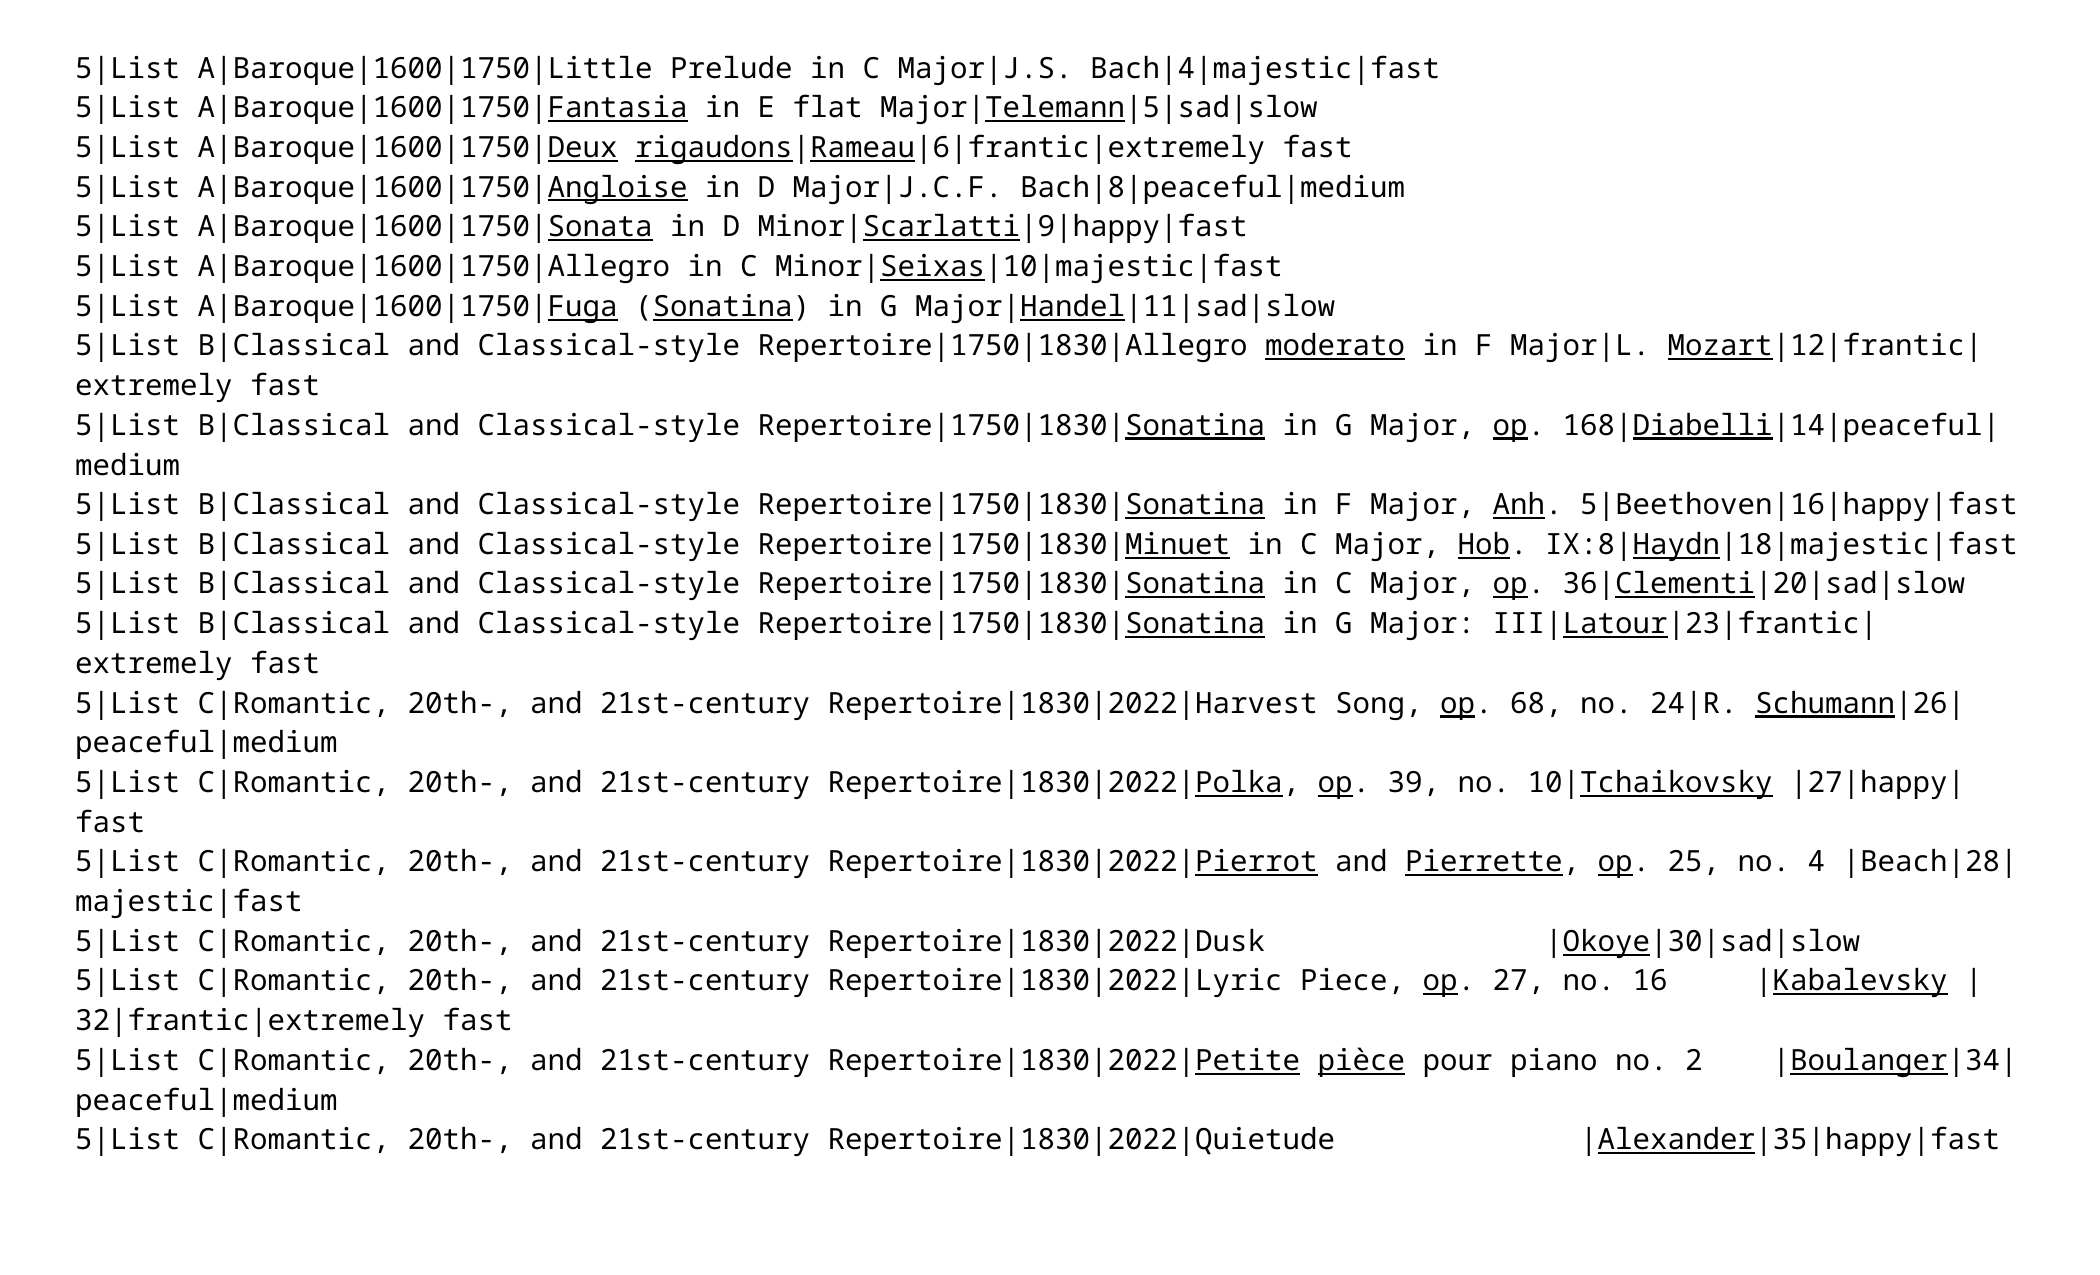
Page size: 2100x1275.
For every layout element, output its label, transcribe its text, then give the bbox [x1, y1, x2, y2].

text 5|List C|Romantic, 20th-, and 21st-century Repertoire|1830|2022|Lyric Piece, op. 27, no. 16 |Kabalevsky |32|frantic|extremely fast [75, 960, 2025, 1039]
text 5|List A|Baroque|1600|1750|Angloise in D Major|J.C.F. Bach|8|peaceful|medium [75, 166, 2025, 206]
text 5|List B|Classical and Classical-style Repertoire|1750|1830|Allegro moderato in F Major|L. Mozart|12|frantic|extremely fast [75, 325, 2025, 404]
text 5|List B|Classical and Classical-style Repertoire|1750|1830|Minuet in C Major, Hob. IX:8|Haydn|18|majestic|fast [75, 523, 2025, 563]
text 5|List B|Classical and Classical-style Repertoire|1750|1830|Sonatina in G Major, op. 168|Diabelli|14|peaceful|medium [75, 404, 2025, 483]
text 5|List C|Romantic, 20th-, and 21st-century Repertoire|1830|2022|Polka, op. 39, no. 10|Tchaikovsky |27|happy|fast [75, 761, 2025, 841]
text 5|List A|Baroque|1600|1750|Fantasia in E flat Major|Telemann|5|sad|slow [75, 87, 2025, 126]
text 5|List B|Classical and Classical-style Repertoire|1750|1830|Sonatina in F Major, Anh. 5|Beethoven|16|happy|fast [75, 483, 2025, 523]
text 5|List C|Romantic, 20th-, and 21st-century Repertoire|1830|2022|Pierrot and Pierrette, op. 25, no. 4 |Beach|28|majestic|fast [75, 841, 2025, 920]
text 5|List A|Baroque|1600|1750|Little Prelude in C Major|J.S. Bach|4|majestic|fast [75, 47, 2025, 87]
text 5|List C|Romantic, 20th-, and 21st-century Repertoire|1830|2022|Dusk |Okoye|30|sad|slow [75, 920, 2025, 960]
text 5|List C|Romantic, 20th-, and 21st-century Repertoire|1830|2022|Quietude |Alexander|35|happy|fast [75, 1118, 2025, 1158]
text 5|List B|Classical and Classical-style Repertoire|1750|1830|Sonatina in C Major, op. 36|Clementi|20|sad|slow [75, 563, 2025, 602]
text 5|List A|Baroque|1600|1750|Sonata in D Minor|Scarlatti|9|happy|fast [75, 206, 2025, 245]
text 5|List C|Romantic, 20th-, and 21st-century Repertoire|1830|2022|Petite pièce pour piano no. 2 |Boulanger|34|peaceful|medium [75, 1039, 2025, 1118]
text 5|List B|Classical and Classical-style Repertoire|1750|1830|Sonatina in G Major: III|Latour|23|frantic|extremely fast [75, 602, 2025, 682]
text 5|List A|Baroque|1600|1750|Allegro in C Minor|Seixas|10|majestic|fast [75, 245, 2025, 285]
text 5|List A|Baroque|1600|1750|Deux rigaudons|Rameau|6|frantic|extremely fast [75, 126, 2025, 166]
text 5|List C|Romantic, 20th-, and 21st-century Repertoire|1830|2022|Harvest Song, op. 68, no. 24|R. Schumann|26|peaceful|medium [75, 682, 2025, 761]
text 5|List A|Baroque|1600|1750|Fuga (Sonatina) in G Major|Handel|11|sad|slow [75, 285, 2025, 325]
